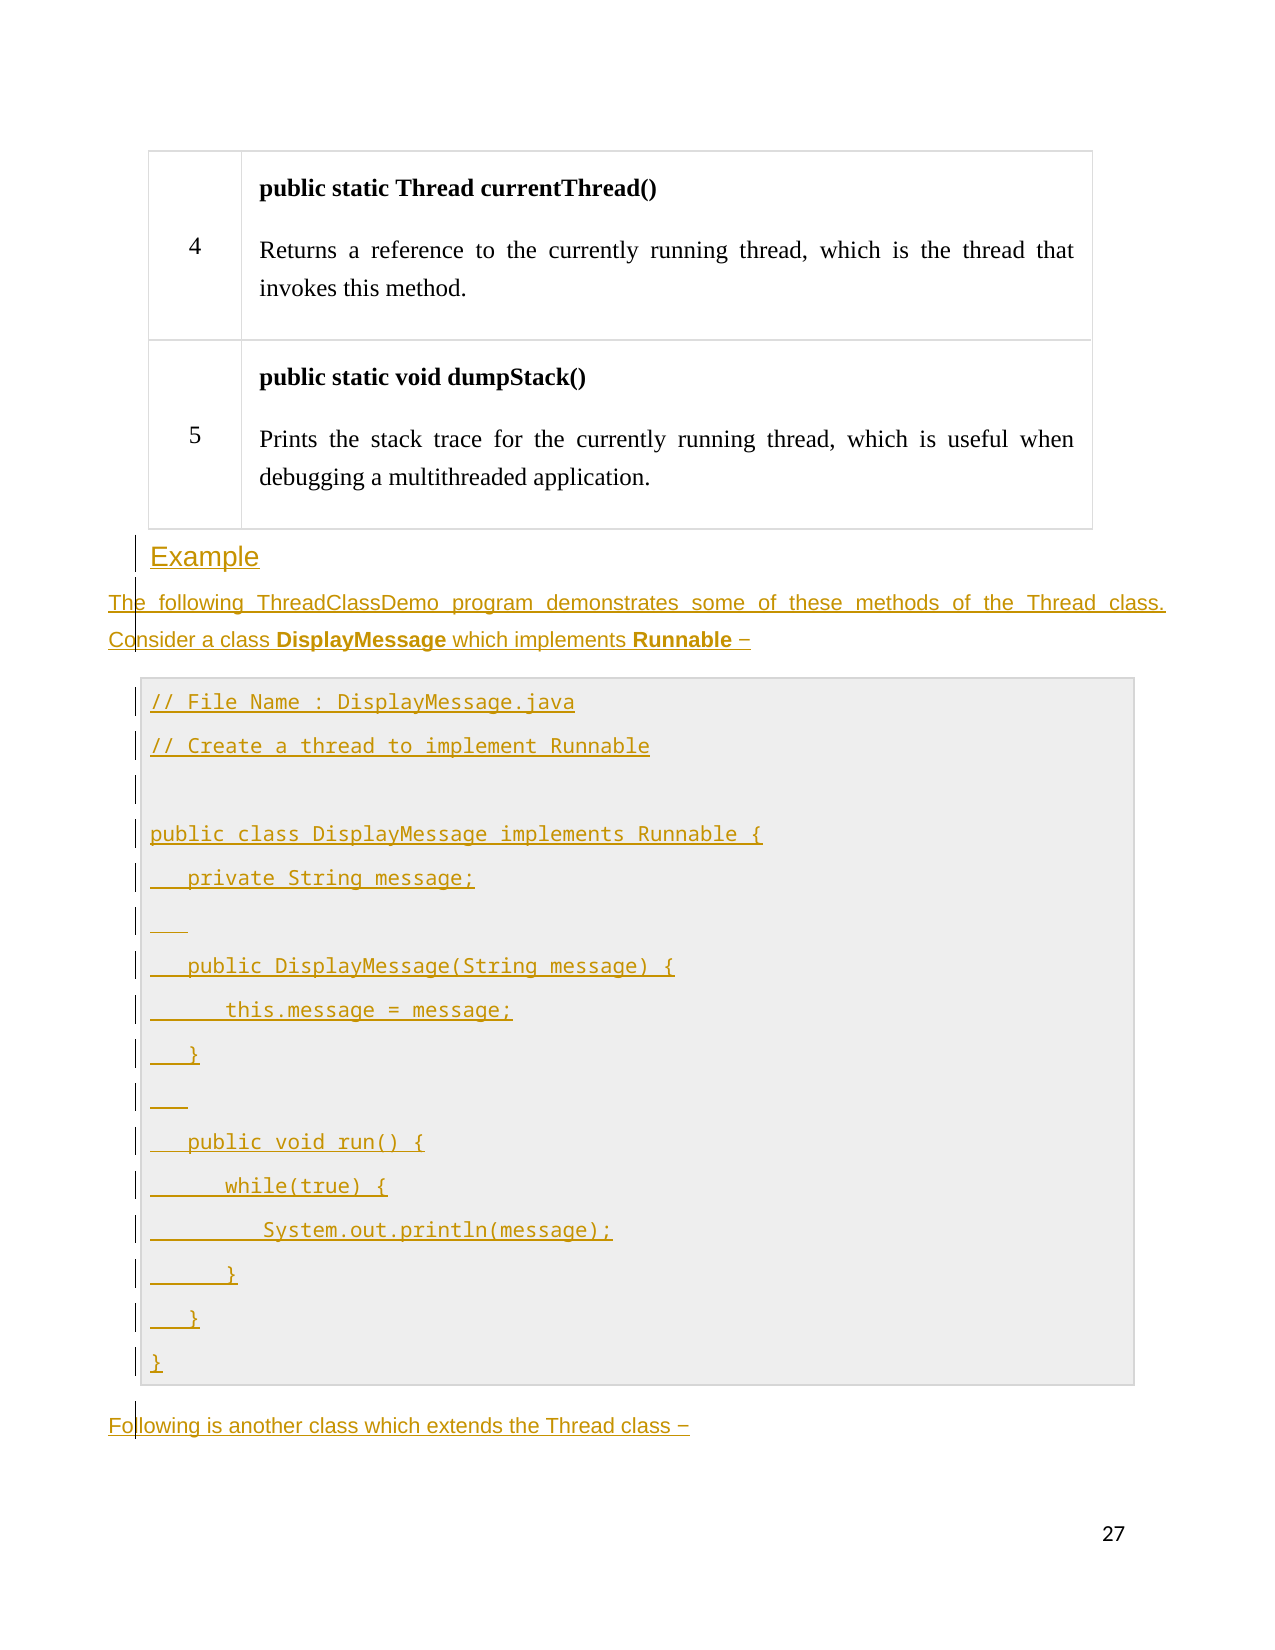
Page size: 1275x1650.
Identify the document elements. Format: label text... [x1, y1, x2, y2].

table_cell public static Thread currentThread() Returns a reference to the currently running thread, which is the thread that invokes this method. [242, 152, 1092, 339]
table_cell 4 [149, 152, 241, 339]
table_cell public static void dumpStack() Prints the stack trace for the currently running thread, which is useful when debugging a multithreaded application. [242, 339, 1092, 528]
table_cell 5 [149, 341, 241, 528]
